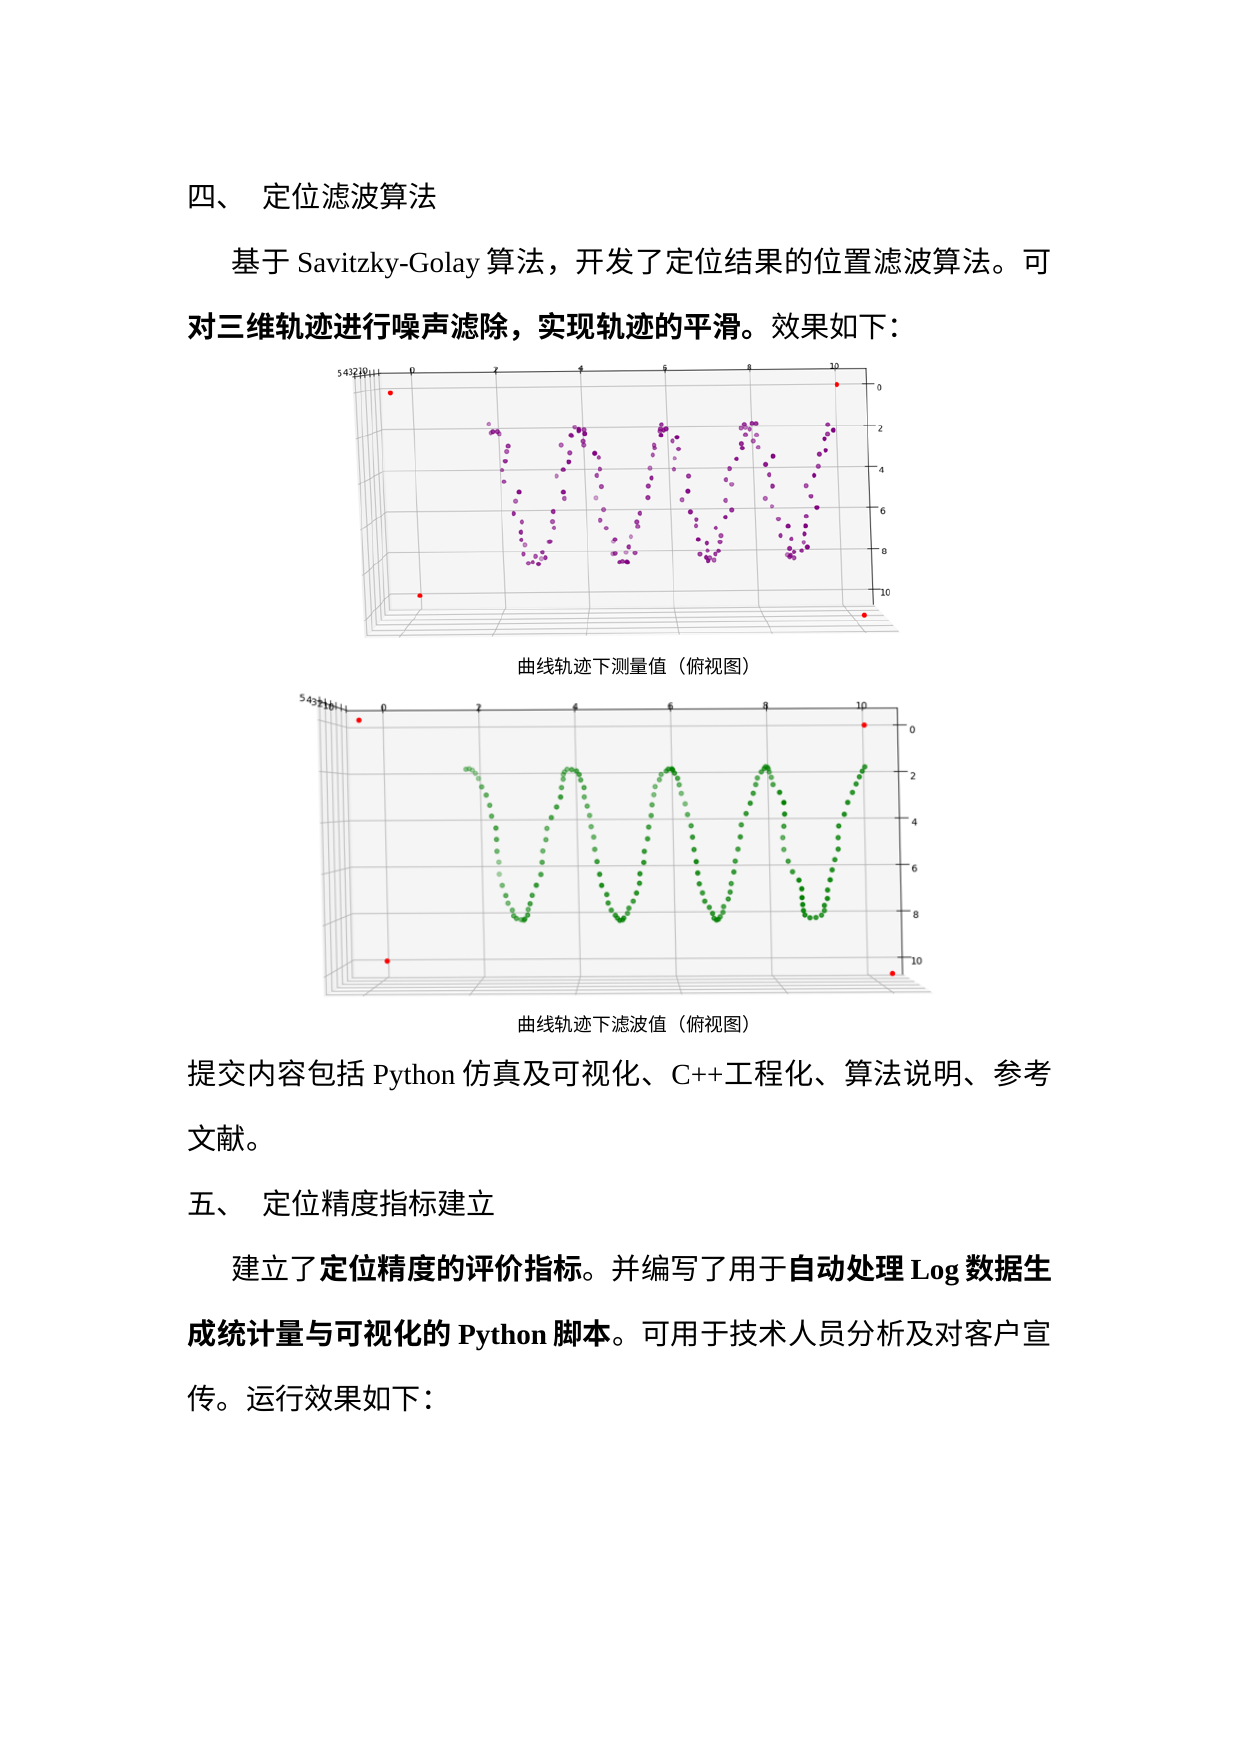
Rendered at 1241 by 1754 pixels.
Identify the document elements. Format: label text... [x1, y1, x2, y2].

text 建立了定位精度的评价指标。并编写了用于自动处理Log数据生成统计量与可视化的Python脚本。可用于技术人员分析及对客户宣传。运行效果如下： [187, 1234, 1053, 1429]
subtitle 定位滤波算法 [187, 162, 1053, 227]
list 曲线轨迹下滤波值（俯视图） [225, 1007, 1053, 1039]
picture [292, 682, 949, 1007]
text 提交内容包括Python仿真及可视化、C++工程化、算法说明、参考文献。 [187, 1039, 1053, 1169]
picture [329, 357, 911, 644]
subtitle 定位精度指标建立 [187, 1169, 1053, 1234]
list 曲线轨迹下测量值（俯视图） [225, 649, 1053, 682]
list 基于Savitzky-Golay算法，开发了定位结果的位置滤波算法。可对三维轨迹进行噪声滤除，实现轨迹的平滑。效果如下： [187, 227, 1053, 357]
